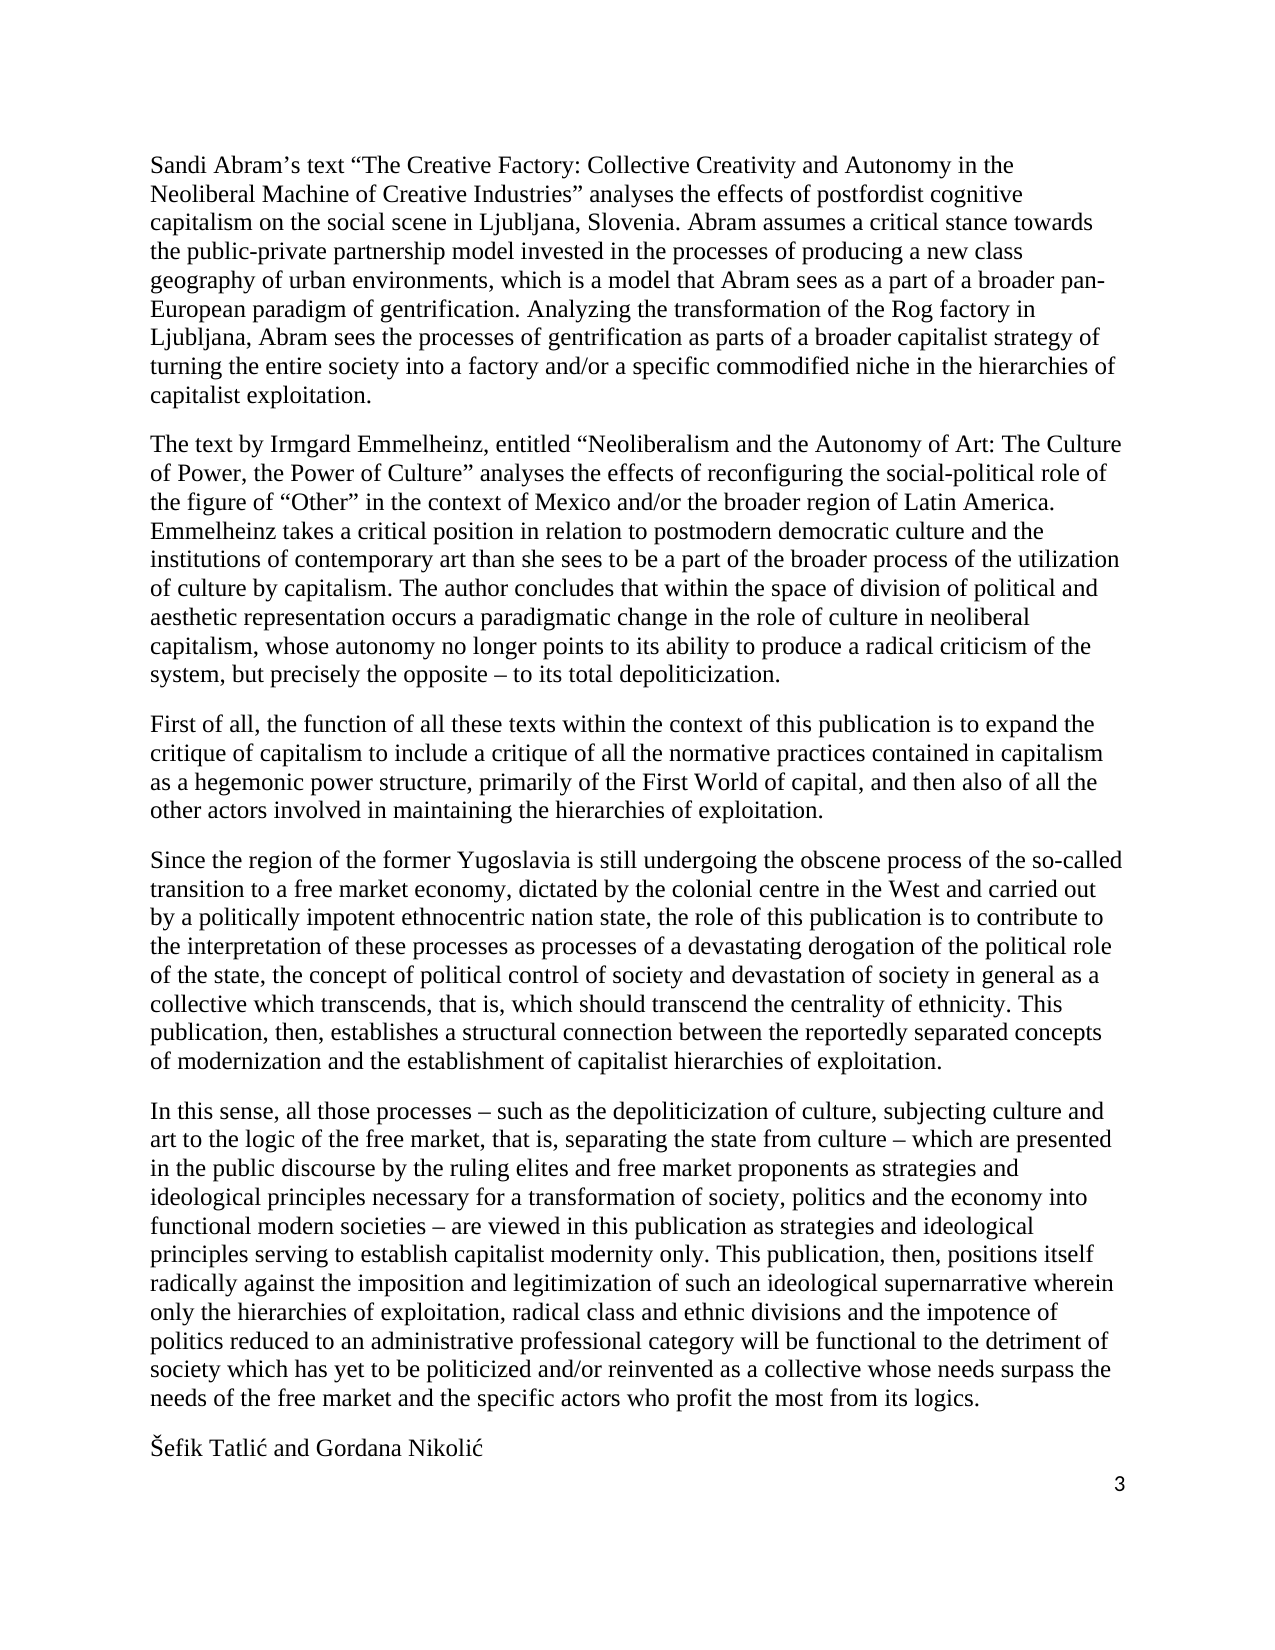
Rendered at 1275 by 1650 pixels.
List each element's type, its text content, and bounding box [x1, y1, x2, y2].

text Since the region of the former Yugoslavia is still undergoing the obscene process of the so-called transition to a free market economy, dictated by the colonial centre in the West and carried out by a politically impotent ethnocentric nation state, the role of this publication is to contribute to the interpretation of these processes as processes of a devastating derogation of the political role of the state, the concept of political control of society and devastation of society in general as a collective which transcends, that is, which should transcend the centrality of ethnicity. This publication, then, establishes a structural connection between the reportedly separated concepts of modernization and the establishment of capitalist hierarchies of exploitation. [150, 845, 1125, 1075]
text The text by Irmgard Emmelheinz, entitled “Neoliberalism and the Autonomy of Art: The Culture of Power, the Power of Culture” analyses the effects of reconfiguring the social-political role of the figure of “Other” in the context of Mexico and/or the broader region of Latin America. Emmelheinz takes a critical position in relation to postmodern democratic culture and the institutions of contemporary art than she sees to be a part of the broader process of the utilization of culture by capitalism. The author concludes that within the space of division of political and aesthetic representation occurs a paradigmatic change in the role of culture in neoliberal capitalism, whose autonomy no longer points to its ability to produce a radical criticism of the system, but precisely the opposite – to its total depoliticization. [150, 429, 1125, 688]
text Sandi Abram’s text “The Creative Factory: Collective Creativity and Autonomy in the Neoliberal Machine of Creative Industries” analyses the effects of postfordist cognitive capitalism on the social scene in Ljubljana, Slovenia. Abram assumes a critical stance towards the public-private partnership model invested in the processes of producing a new class geography of urban environments, which is a model that Abram sees as a part of a broader pan-European paradigm of gentrification. Analyzing the transformation of the Rog factory in Ljubljana, Abram sees the processes of gentrification as parts of a broader capitalist strategy of turning the entire society into a factory and/or a specific commodified niche in the hierarchies of capitalist exploitation. [150, 150, 1125, 409]
text Šefik Tatlić and Gordana Nikolić [150, 1433, 1125, 1462]
text In this sense, all those processes – such as the depoliticization of culture, subjecting culture and art to the logic of the free market, that is, separating the state from culture – which are presented in the public discourse by the ruling elites and free market proponents as strategies and ideological principles necessary for a transformation of society, politics and the economy into functional modern societies – are viewed in this publication as strategies and ideological principles serving to establish capitalist modernity only. This publication, then, positions itself radically against the imposition and legitimization of such an ideological supernarrative wherein only the hierarchies of exploitation, radical class and ethnic divisions and the impotence of politics reduced to an administrative professional category will be functional to the detriment of society which has yet to be politicized and/or reinvented as a collective whose needs surpass the needs of the free market and the specific actors who profit the most from its logics. [150, 1096, 1125, 1412]
text First of all, the function of all these texts within the context of this publication is to expand the critique of capitalism to include a critique of all the normative practices contained in capitalism as a hegemonic power structure, primarily of the First World of capital, and then also of all the other actors involved in maintaining the hierarchies of exploitation. [150, 709, 1125, 824]
